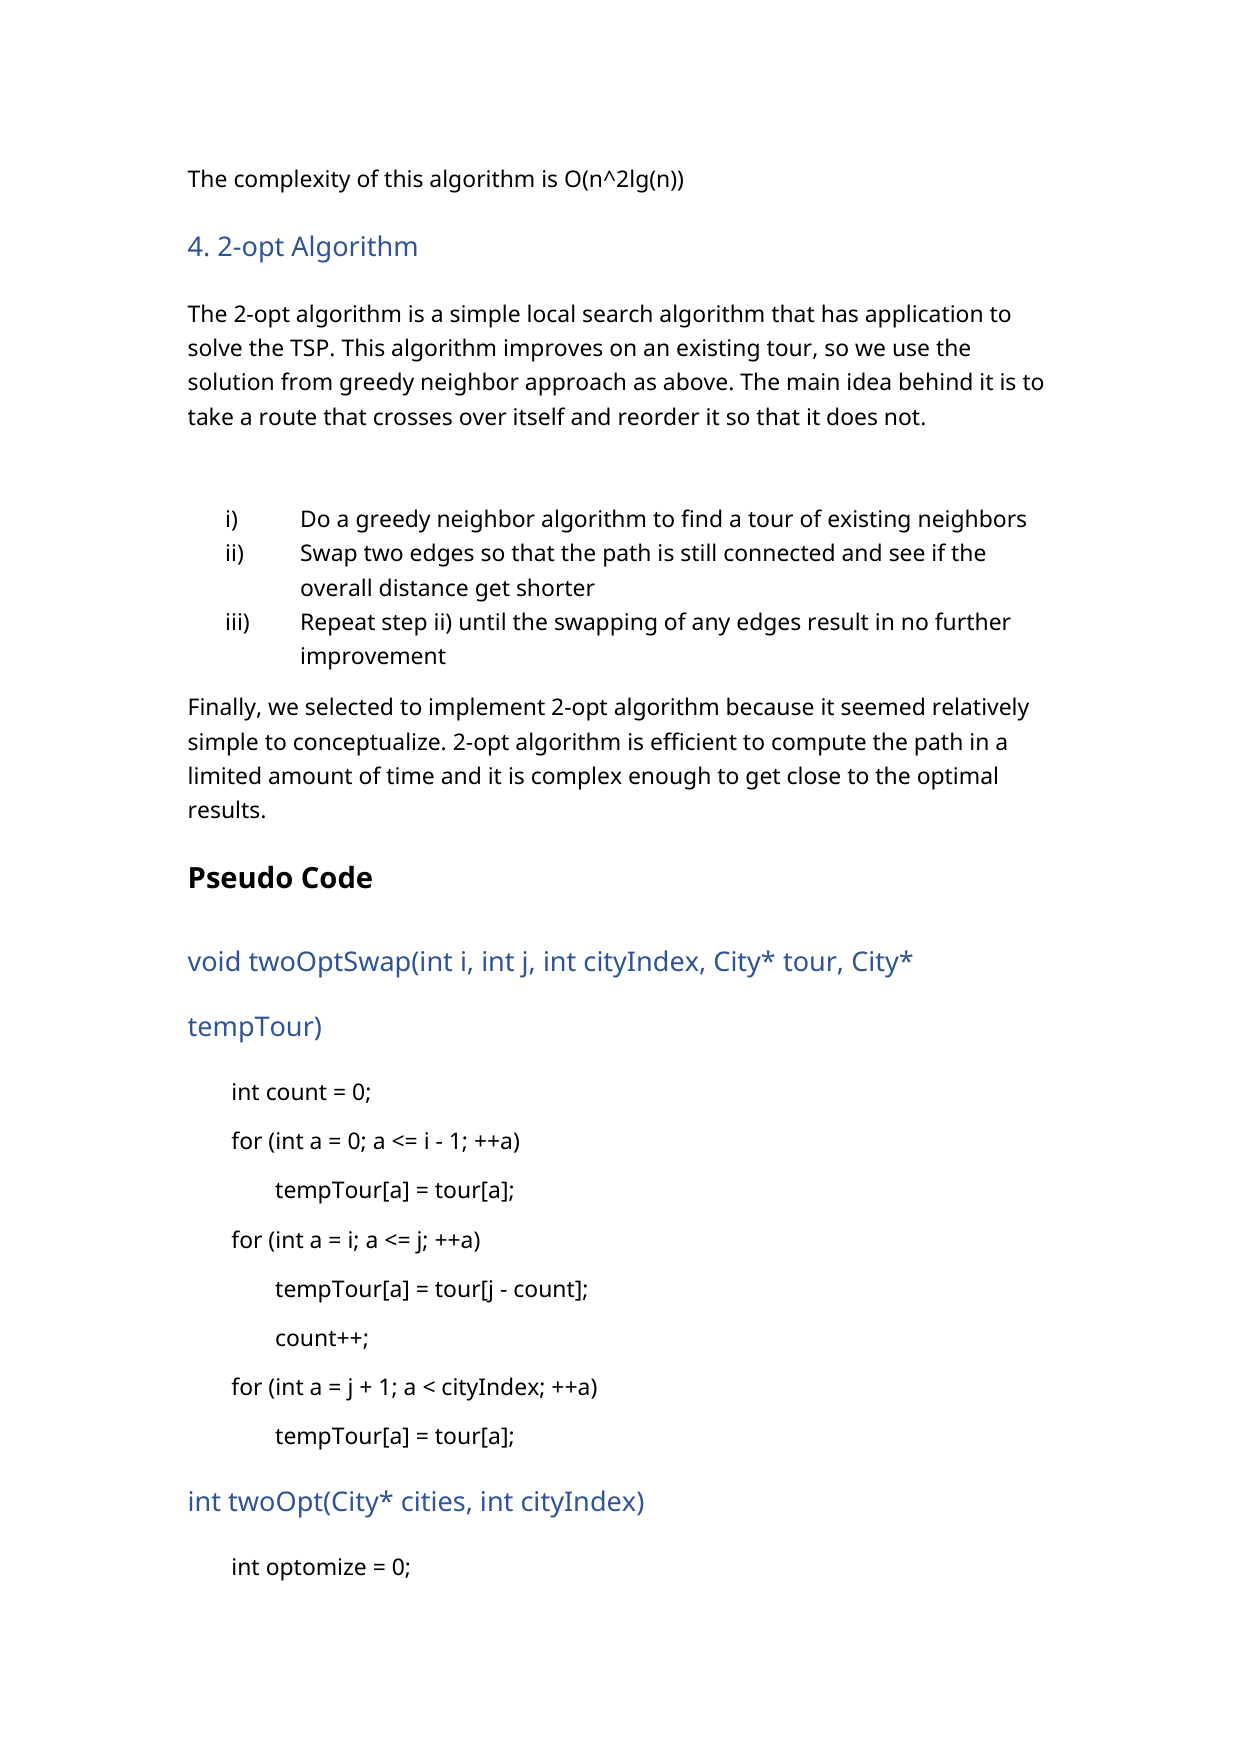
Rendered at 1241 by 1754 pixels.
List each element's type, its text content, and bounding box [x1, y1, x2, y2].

text The 2-opt algorithm is a simple local search algorithm that has application to solve the TSP. This algorithm improves on an existing tour, so we use the solution from greedy neighbor approach as above. The main idea behind it is to take a route that crosses over itself and reorder it so that it does not. [187, 297, 1053, 432]
text int count = 0; [187, 1075, 1053, 1108]
text tempTour[a] = tour[a]; [187, 1419, 1053, 1452]
list Repeat step ii) until the swapping of any edges result in no further improvement [225, 605, 1053, 672]
text tempTour[a] = tour[a]; [187, 1174, 1053, 1206]
list Swap two edges so that the path is still connected and see if the overall distance get shorter [225, 536, 1053, 603]
text 4. 2-opt Algorithm [187, 213, 1053, 278]
text count++; [187, 1321, 1053, 1354]
text The complexity of this algorithm is O(n^2lg(n)) [187, 162, 1053, 194]
text int twoOpt(City* cities, int cityIndex) [187, 1469, 1053, 1534]
text int optomize = 0; [187, 1550, 1053, 1583]
text for (int a = j + 1; a < cityIndex; ++a) [187, 1370, 1053, 1403]
text Pseudo Code [187, 845, 1053, 910]
text void twoOptSwap(int i, int j, int cityIndex, City* tour, City* tempTour) [187, 929, 1053, 1059]
text for (int a = i; a <= j; ++a) [187, 1223, 1053, 1255]
list Do a greedy neighbor algorithm to find a tour of existing neighbors [225, 502, 1053, 534]
text Finally, we selected to implement 2-opt algorithm because it seemed relatively simple to conceptualize. 2-opt algorithm is efficient to compute the path in a limited amount of time and it is complex enough to get close to the optimal results. [187, 691, 1053, 826]
text tempTour[a] = tour[j - count]; [187, 1272, 1053, 1304]
text for (int a = 0; a <= i - 1; ++a) [187, 1124, 1053, 1157]
